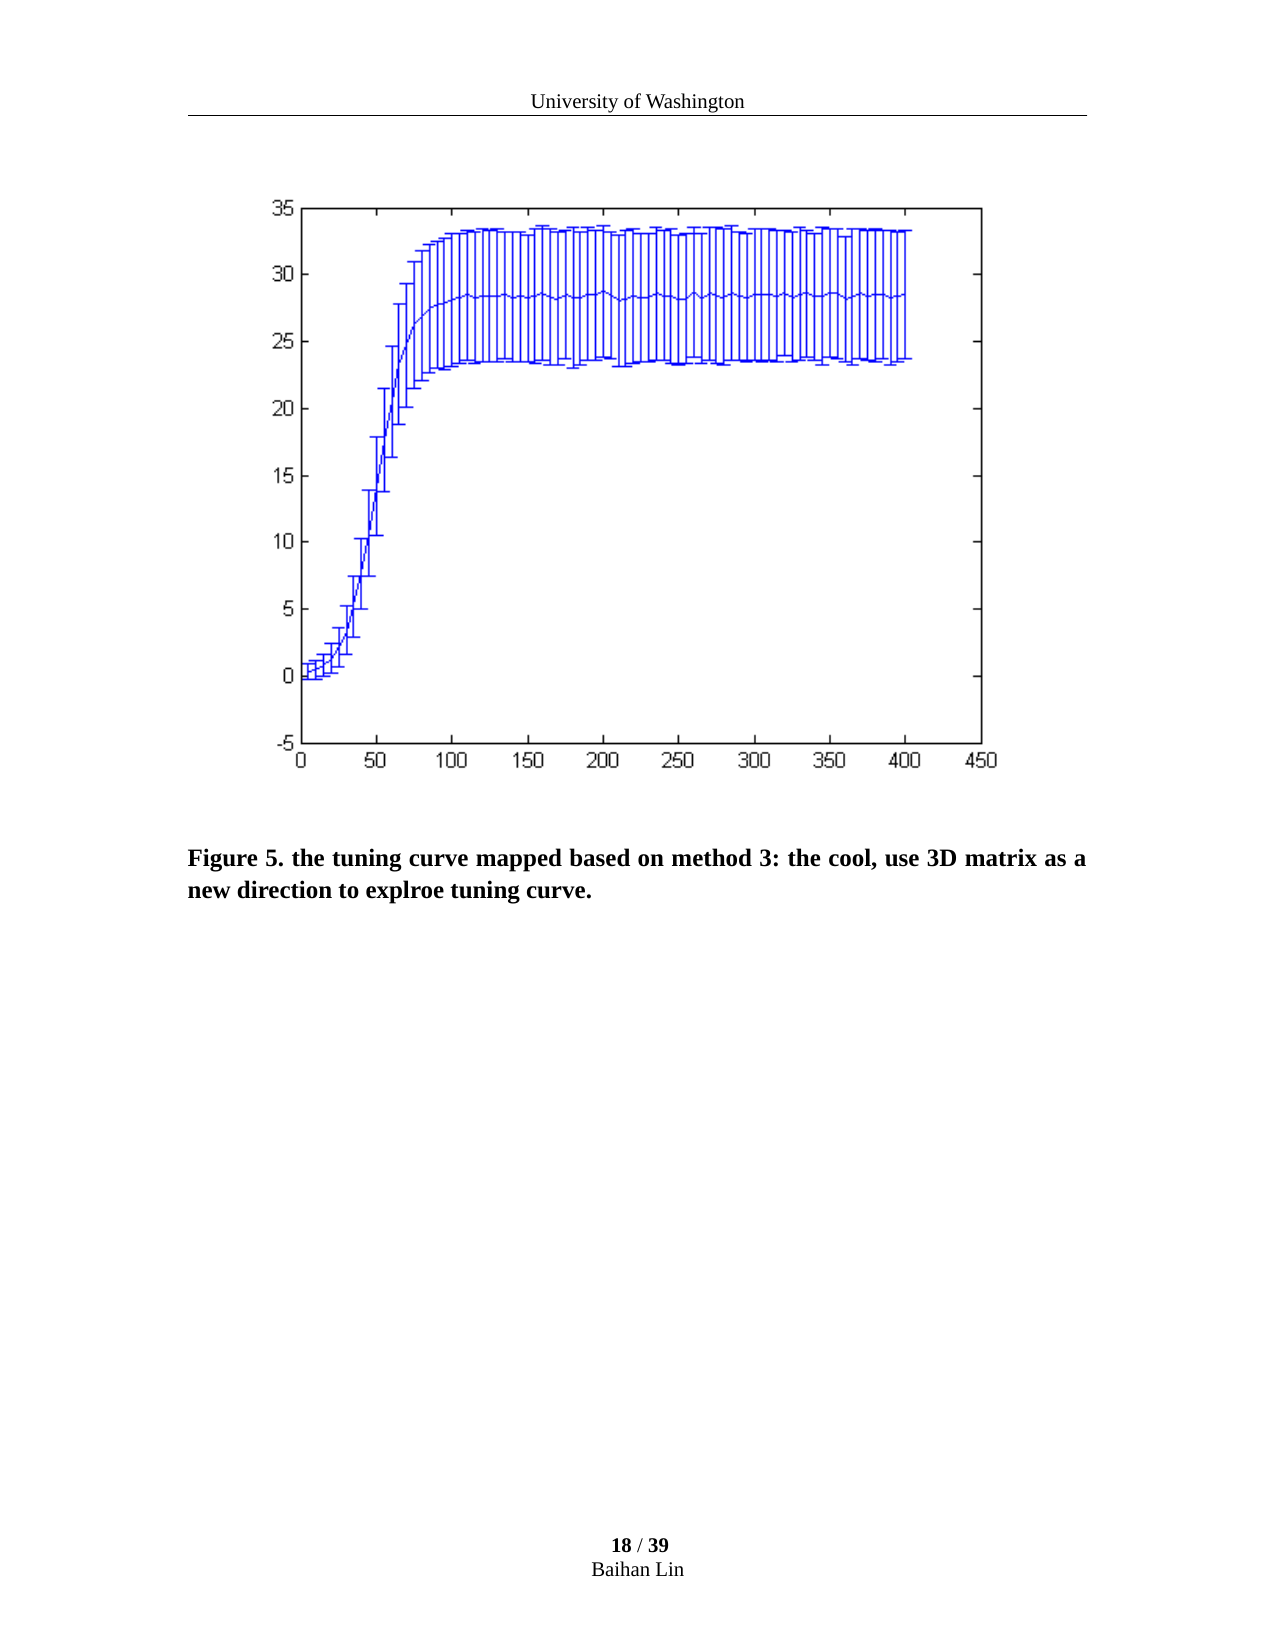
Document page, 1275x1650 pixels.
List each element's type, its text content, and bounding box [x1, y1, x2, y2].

picture [187, 158, 1064, 815]
text Figure 5. the tuning curve mapped based on method 3: the cool, use 3D matrix as a new direction to explroe tuning curve. [187, 841, 1087, 906]
